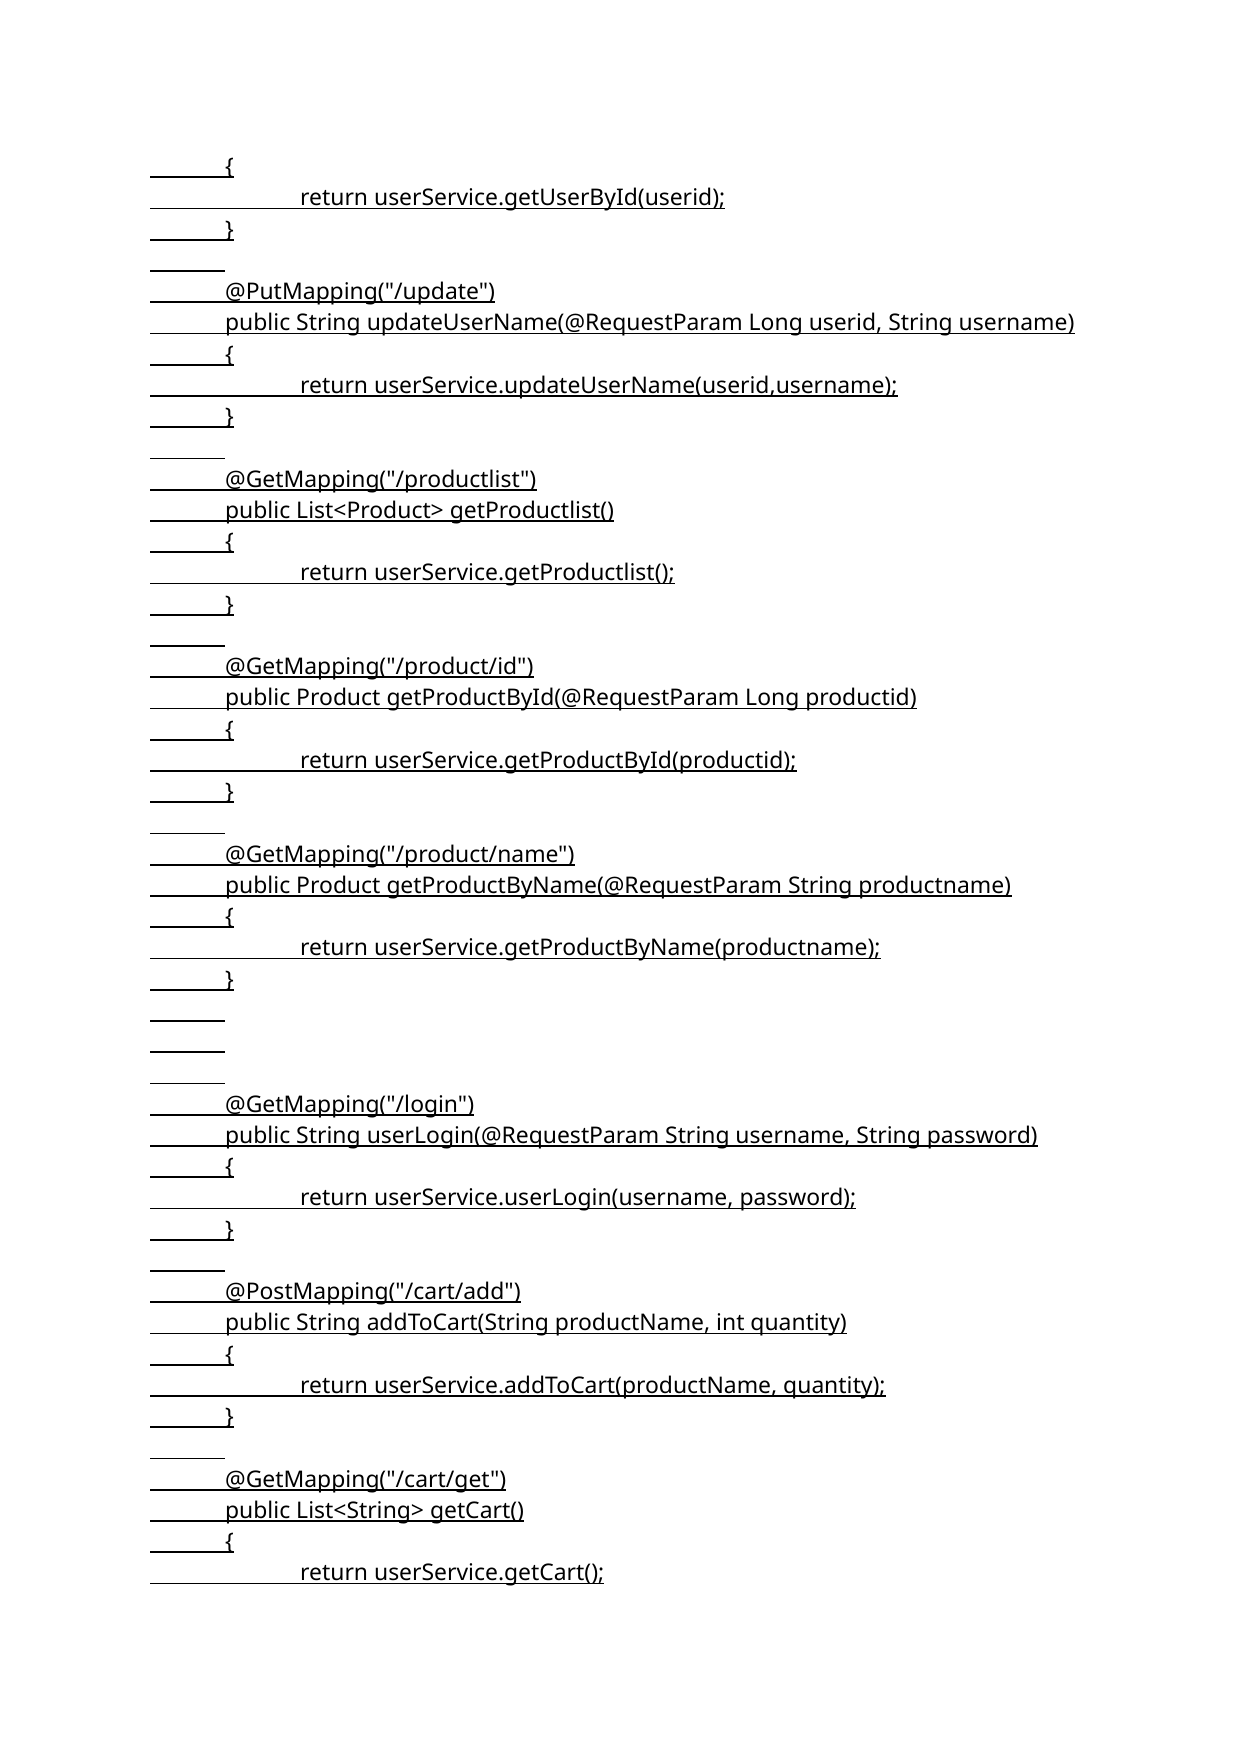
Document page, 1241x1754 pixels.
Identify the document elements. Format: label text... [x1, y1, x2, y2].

text return userService.getProductlist(); [150, 556, 1090, 587]
text public Product getProductById(@RequestParam Long productid) [150, 681, 1090, 712]
text @GetMapping("/login") [150, 1087, 1090, 1119]
text @GetMapping("/cart/get") [150, 1462, 1090, 1494]
text public String addToCart(String productName, int quantity) [150, 1306, 1090, 1337]
text } [150, 775, 1090, 806]
text { [150, 1525, 1090, 1556]
text { [150, 337, 1090, 369]
text @GetMapping("/productlist") [150, 462, 1090, 494]
text public List<Product> getProductlist() [150, 494, 1090, 525]
text { [150, 1150, 1090, 1181]
text return userService.getProductById(productid); [150, 744, 1090, 775]
text @PutMapping("/update") [150, 275, 1090, 306]
text { [150, 1337, 1090, 1369]
text { [150, 525, 1090, 556]
text public String userLogin(@RequestParam String username, String password) [150, 1119, 1090, 1150]
text public List<String> getCart() [150, 1494, 1090, 1525]
text return userService.addToCart(productName, quantity); [150, 1369, 1090, 1400]
text public String updateUserName(@RequestParam Long userid, String username) [150, 306, 1090, 337]
text @GetMapping("/product/id") [150, 650, 1090, 681]
text @PostMapping("/cart/add") [150, 1275, 1090, 1306]
text @GetMapping("/product/name") [150, 837, 1090, 869]
text } [150, 587, 1090, 619]
text return userService.getProductByName(productname); [150, 931, 1090, 962]
text { [150, 150, 1090, 181]
text } [150, 212, 1090, 244]
text } [150, 962, 1090, 994]
text { [150, 712, 1090, 744]
text return userService.userLogin(username, password); [150, 1181, 1090, 1212]
text return userService.getUserById(userid); [150, 181, 1090, 212]
text return userService.updateUserName(userid,username); [150, 369, 1090, 400]
text } [150, 1400, 1090, 1431]
text } [150, 400, 1090, 431]
text public Product getProductByName(@RequestParam String productname) [150, 869, 1090, 900]
text { [150, 900, 1090, 931]
text return userService.getCart(); [150, 1556, 1090, 1587]
text } [150, 1212, 1090, 1244]
